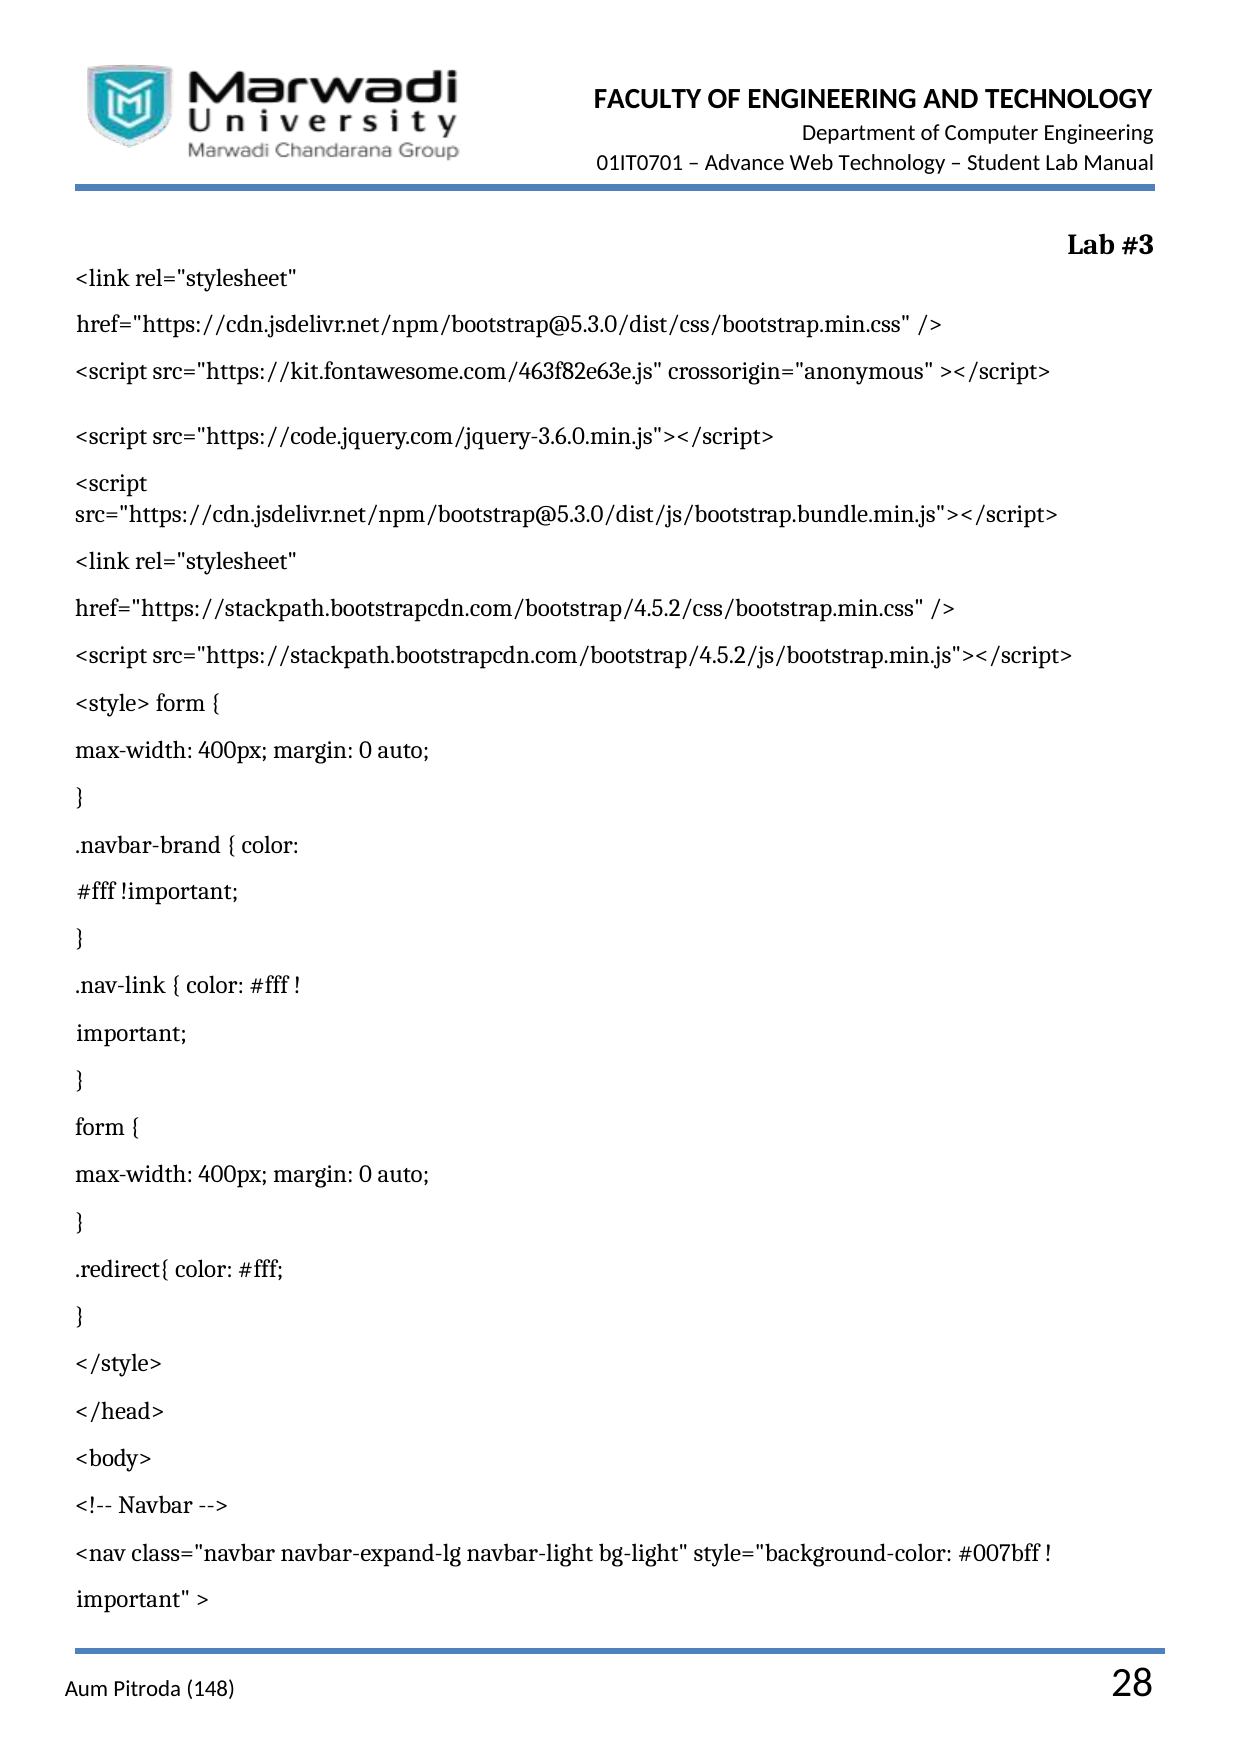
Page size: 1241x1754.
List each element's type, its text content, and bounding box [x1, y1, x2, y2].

text <script src="https://kit.fontawesome.com/463f82e63e.js" crossorigin="anonymous" ></script> [75, 357, 1101, 386]
text </style> [75, 1349, 1162, 1378]
text .nav-link { color: #fff !important; [75, 971, 306, 1047]
text } [75, 783, 1162, 812]
text } [75, 924, 1162, 953]
text } [75, 1066, 1162, 1094]
text <link rel="stylesheet" [75, 547, 1162, 576]
text max-width: 400px; margin: 0 auto; [75, 1160, 1162, 1189]
text .navbar-brand { color: #fff !important; [75, 831, 314, 906]
text <!-- Navbar --> [75, 1491, 1162, 1520]
text <script src="https://stackpath.bootstrapcdn.com/bootstrap/4.5.2/js/bootstrap.min.js"></script> [75, 641, 1162, 670]
picture [87, 64, 460, 162]
text src="https://cdn.jsdelivr.net/npm/bootstrap@5.3.0/dist/js/bootstrap.bundle.min.js"></script> [75, 500, 1162, 528]
text </head> [75, 1397, 1162, 1425]
text } [75, 1207, 1162, 1236]
text .redirect{ color: #fff; [75, 1255, 1162, 1283]
text <link rel="stylesheet" href="https://cdn.jsdelivr.net/npm/bootstrap@5.3.0/dist/css/bootstrap.min.css" /> [75, 263, 975, 339]
text <script [75, 469, 1162, 498]
text <body> [75, 1444, 1162, 1473]
text href="https://stackpath.bootstrapcdn.com/bootstrap/4.5.2/css/bootstrap.min.css" /> [75, 594, 991, 623]
text <script src="https://code.jquery.com/jquery-3.6.0.min.js"></script> [75, 422, 1162, 450]
text max-width: 400px; margin: 0 auto; [75, 736, 1162, 765]
text <nav class="navbar navbar-expand-lg navbar-light bg-light" style="background-color: #007bff !important" > [75, 1538, 1150, 1614]
text } [75, 1302, 1162, 1331]
text <style> form { [75, 689, 1162, 717]
text form { [75, 1113, 1162, 1142]
